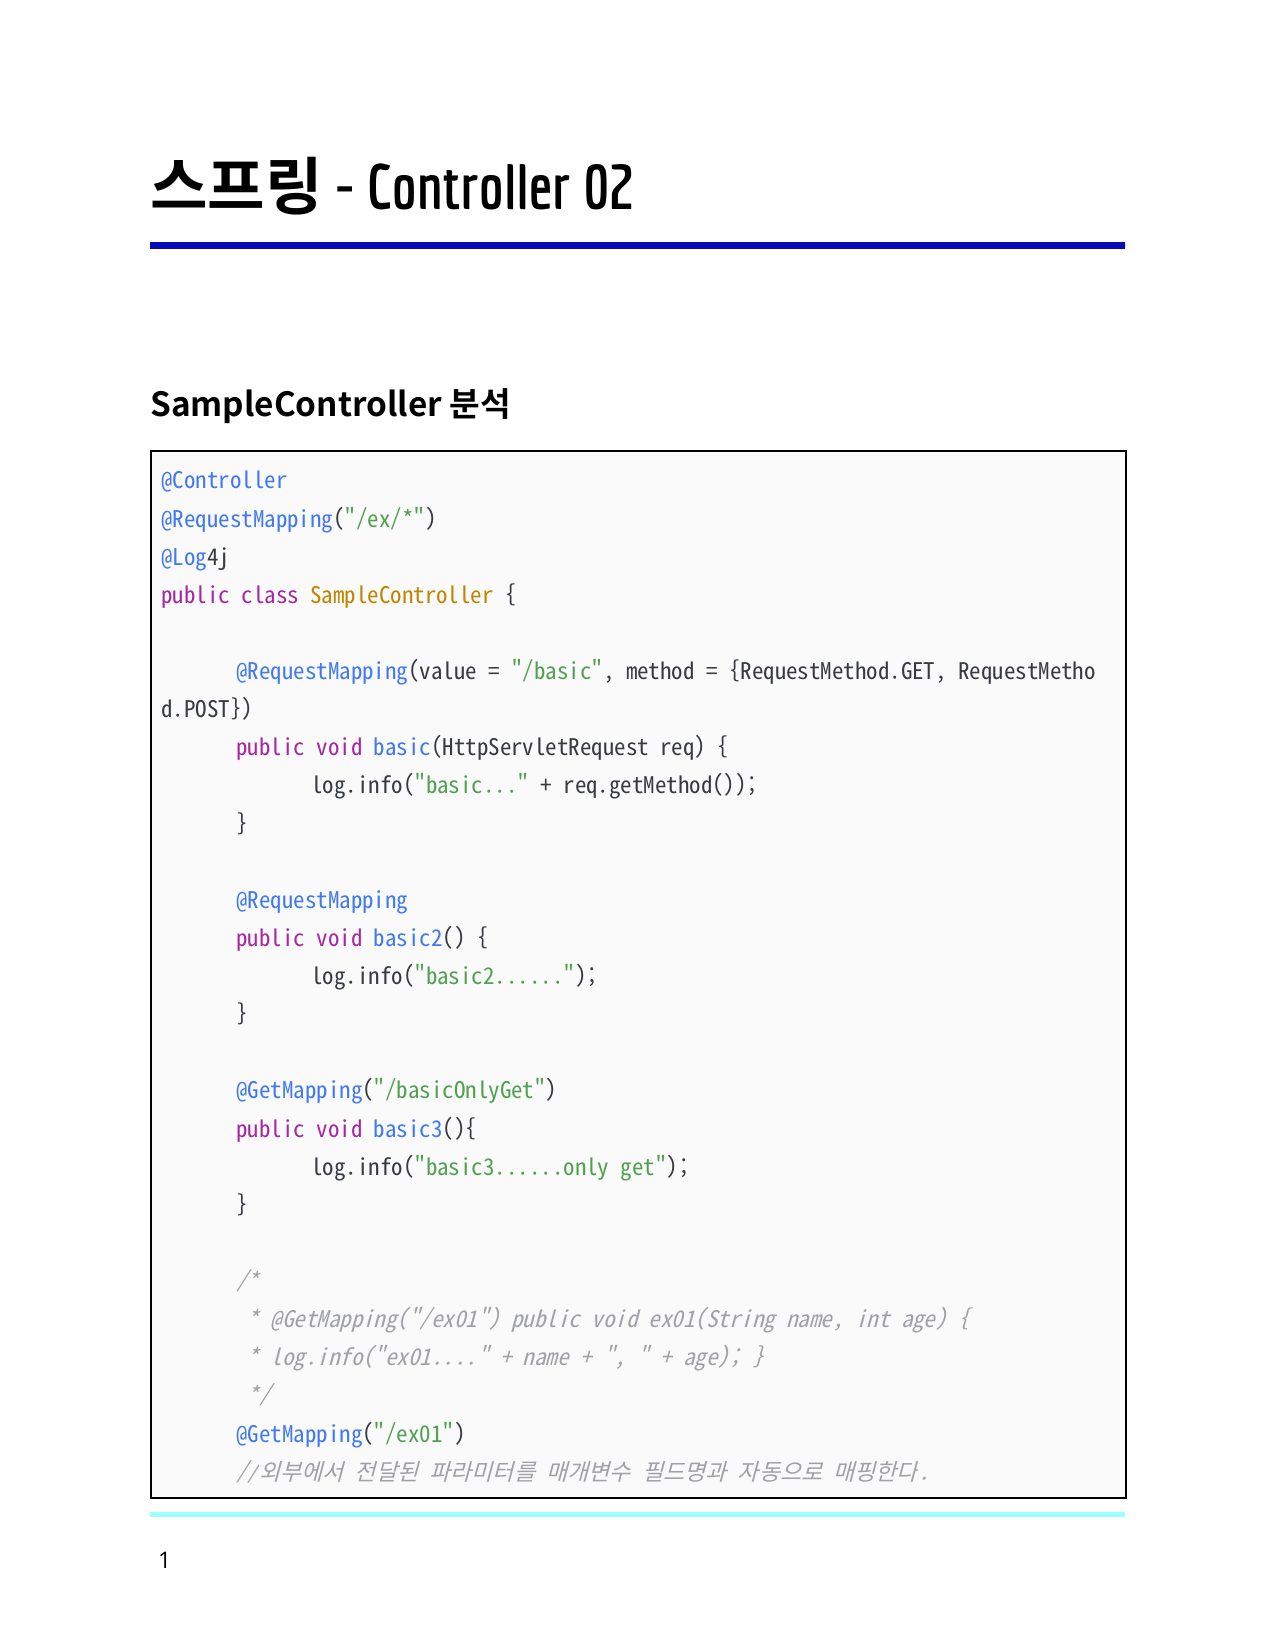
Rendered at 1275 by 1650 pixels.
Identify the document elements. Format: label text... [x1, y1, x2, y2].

title 스프링 - Controller 02 [150, 150, 1125, 222]
picture [150, 242, 1125, 249]
subtitle SampleController분석 [150, 378, 1125, 426]
picture [150, 1512, 1125, 1517]
